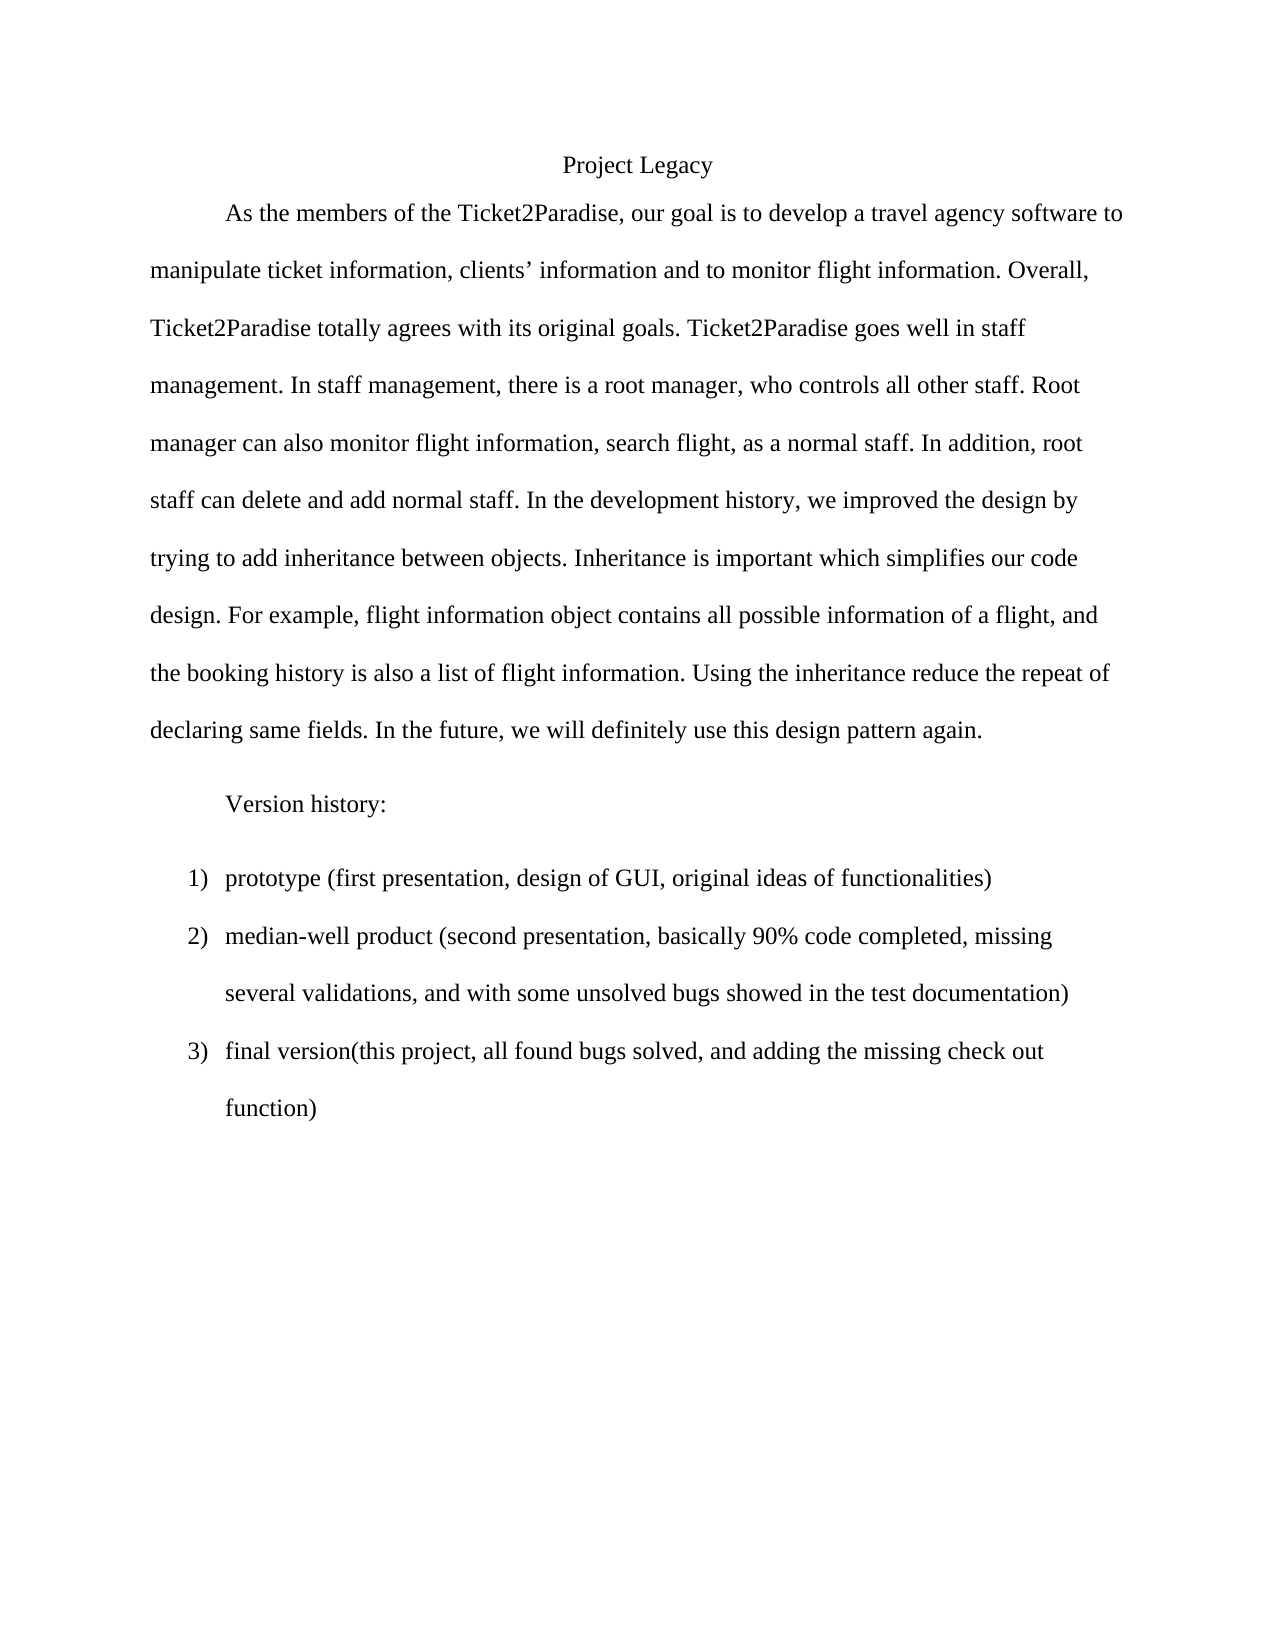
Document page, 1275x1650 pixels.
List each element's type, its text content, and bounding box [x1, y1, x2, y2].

list final version(this project, all found bugs solved, and adding the missing check out function) [187, 1036, 1125, 1122]
list prototype (first presentation, design of GUI, original ideas of functionalities) [187, 863, 1125, 892]
list median-well product (second presentation, basically 90% code completed, missing several validations, and with some unsolved bugs showed in the test documentation) [187, 921, 1125, 1007]
text Project Legacy [150, 150, 1125, 179]
text As the members of the Ticket2Paradise, our goal is to develop a travel agency software to manipulate ticket information, clients’ information and to monitor flight information. Overall, Ticket2Paradise totally agrees with its original goals. Ticket2Paradise goes well in staff management. In staff management, there is a root manager, who controls all other staff. Root manager can also monitor flight information, search flight, as a normal staff. In addition, root staff can delete and add normal staff. In the development history, we improved the design by trying to add inheritance between objects. Inheritance is important which simplifies our code design. For example, flight information object contains all possible information of a flight, and the booking history is also a list of flight information. Using the inheritance reduce the repeat of declaring same fields. In the future, we will definitely use this design pattern again. [150, 198, 1125, 744]
text Version history: [150, 789, 1125, 818]
